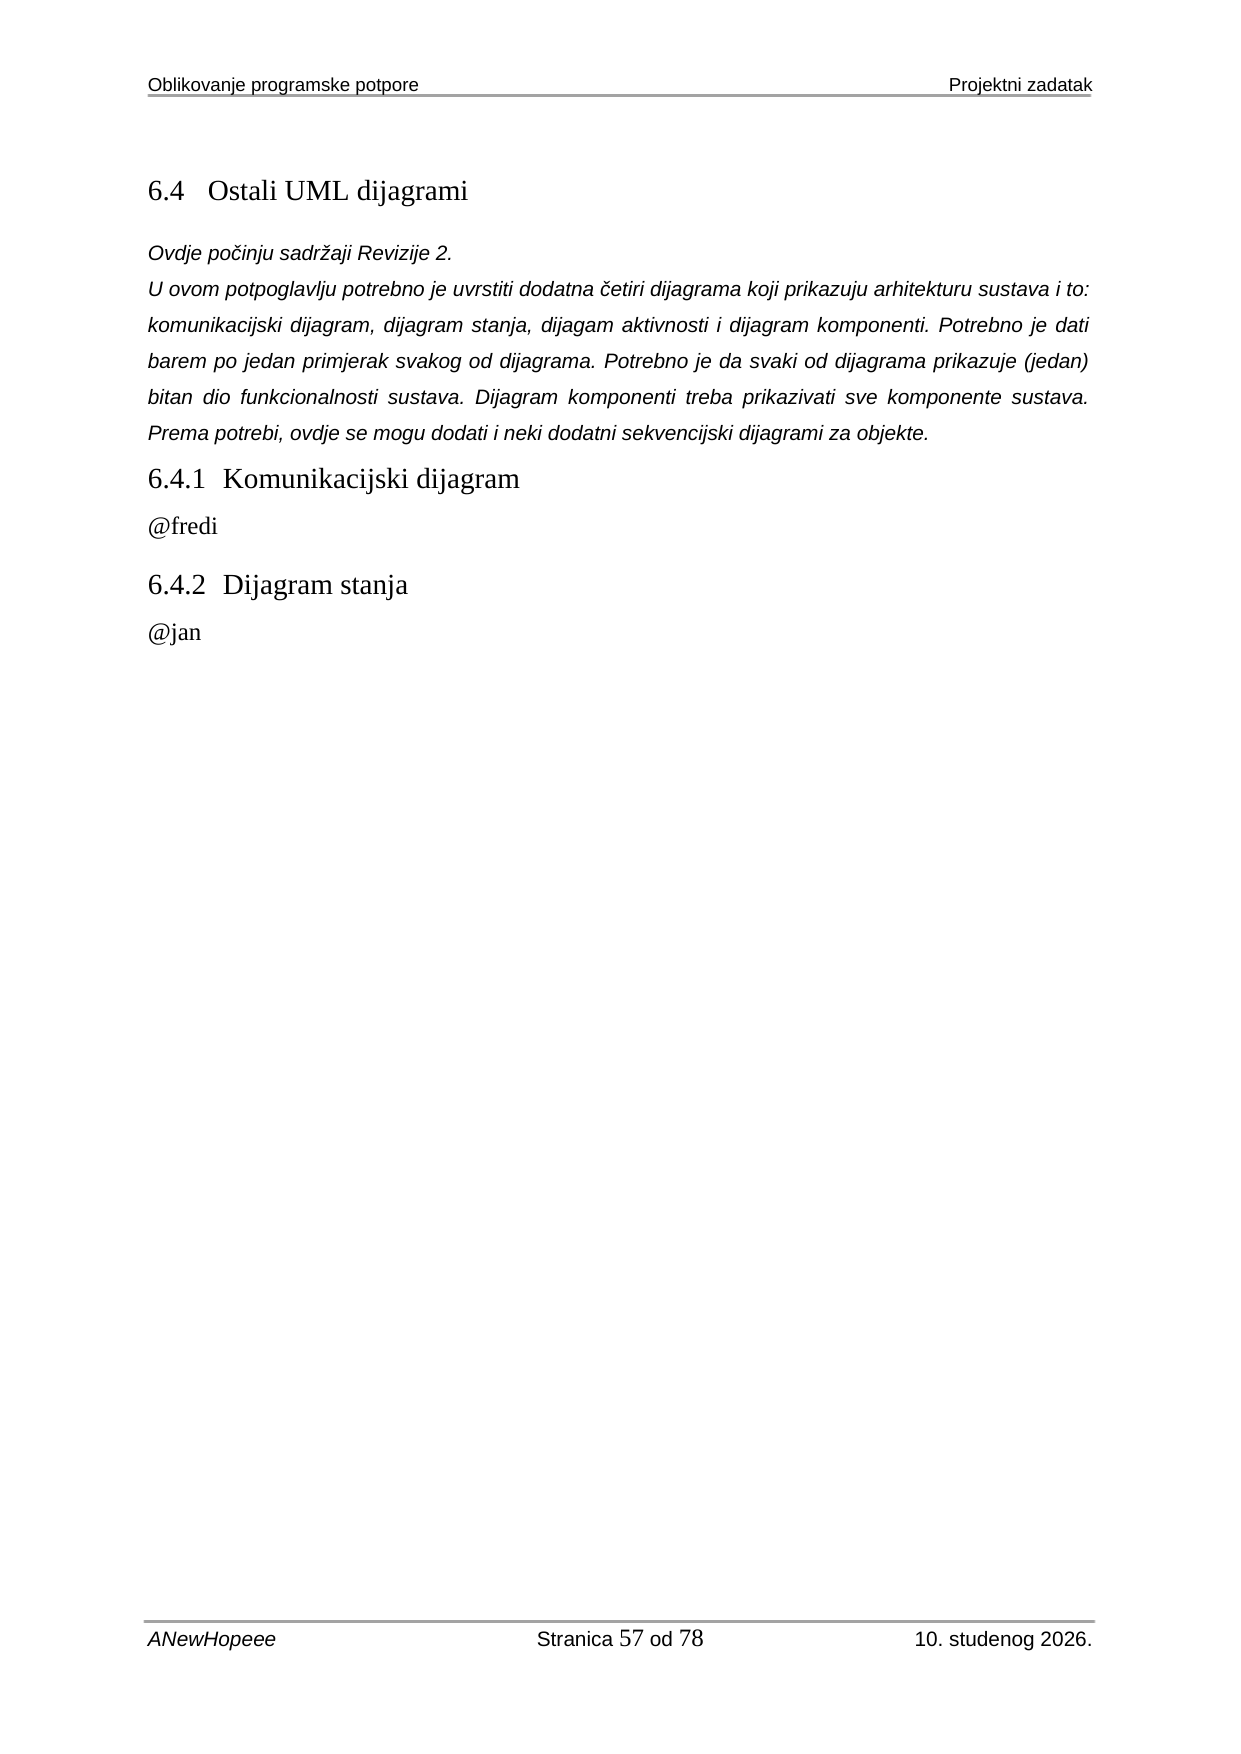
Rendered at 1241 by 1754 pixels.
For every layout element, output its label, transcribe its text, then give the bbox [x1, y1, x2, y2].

text Ovdje počinju sadržaji Revizije 2. [148, 241, 1093, 265]
subtitle Dijagram stanja [148, 567, 1093, 600]
text @jan [148, 617, 1093, 646]
subtitle Ostali UML dijagrami [148, 173, 1093, 206]
subtitle Komunikacijski dijagram [148, 461, 1093, 494]
text @fredi [148, 511, 1093, 540]
text U ovom potpoglavlju potrebno je uvrstiti dodatna četiri dijagrama koji prikazuju arhitekturu sustava i to: komunikacijski dijagram, dijagram stanja, dijagam aktivnosti i dijagram komponenti. Potrebno je dati barem po jedan primjerak svakog od dijagrama. Potrebno je da svaki od dijagrama prikazuje (jedan) bitan dio funkcionalnosti sustava. Dijagram komponenti treba prikazivati sve komponente sustava. Prema potrebi, ovdje se mogu dodati i neki dodatni sekvencijski dijagrami za objekte. [148, 277, 1093, 445]
